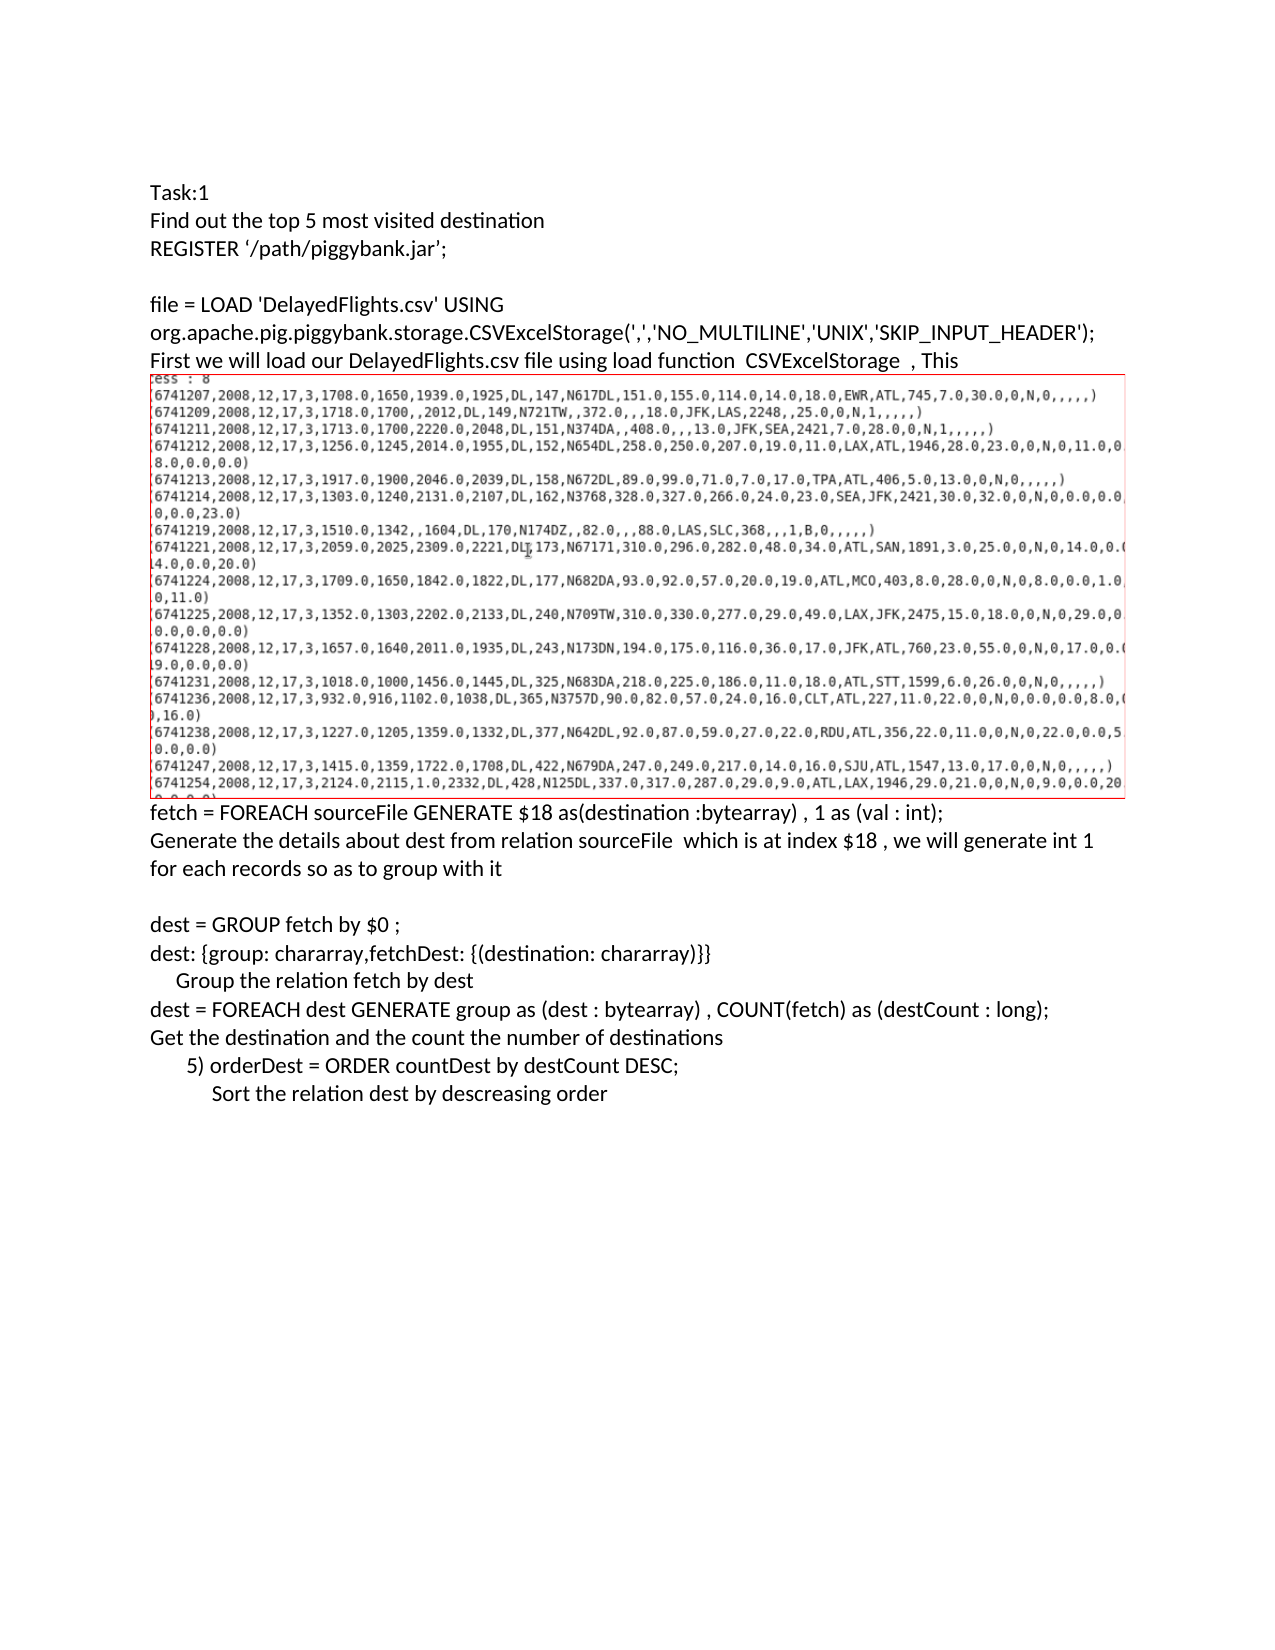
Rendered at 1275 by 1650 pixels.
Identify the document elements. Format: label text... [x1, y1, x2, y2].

text fetch = FOREACH sourceFile GENERATE $18 as(destination :bytearray) , 1 as (val : int); [150, 799, 1125, 827]
text Group the relation fetch by dest [150, 967, 1125, 995]
text Generate the details about dest from relation sourceFile which is at index $18 , we will generate int 1 for each records so as to group with it [150, 827, 1125, 883]
text file = LOAD 'DelayedFlights.csv' USING org.apache.pig.piggybank.storage.CSVExcelStorage(',','NO_MULTILINE','UNIX','SKIP_INPUT_HEADER'); [150, 290, 1125, 346]
text Task:1 [150, 178, 1125, 206]
text 5) orderDest = ORDER countDest by destCount DESC; [150, 1051, 1125, 1079]
text REGISTER ‘/path/piggybank.jar’; [150, 234, 1125, 262]
text dest: {group: chararray,fetchDest: {(destination: chararray)}} [150, 939, 1125, 967]
text Find out the top 5 most visited destination [150, 206, 1125, 234]
picture [150, 374, 1125, 799]
text Get the destination and the count the number of destinations [150, 1023, 1125, 1051]
text dest = FOREACH dest GENERATE group as (dest : bytearray) , COUNT(fetch) as (destCount : long); [150, 995, 1125, 1023]
text dest = GROUP fetch by $0 ; [150, 911, 1125, 939]
text First we will load our DelayedFlights.csv file using load function CSVExcelStorage , This [150, 346, 1125, 374]
text Sort the relation dest by descreasing order [150, 1079, 1125, 1107]
